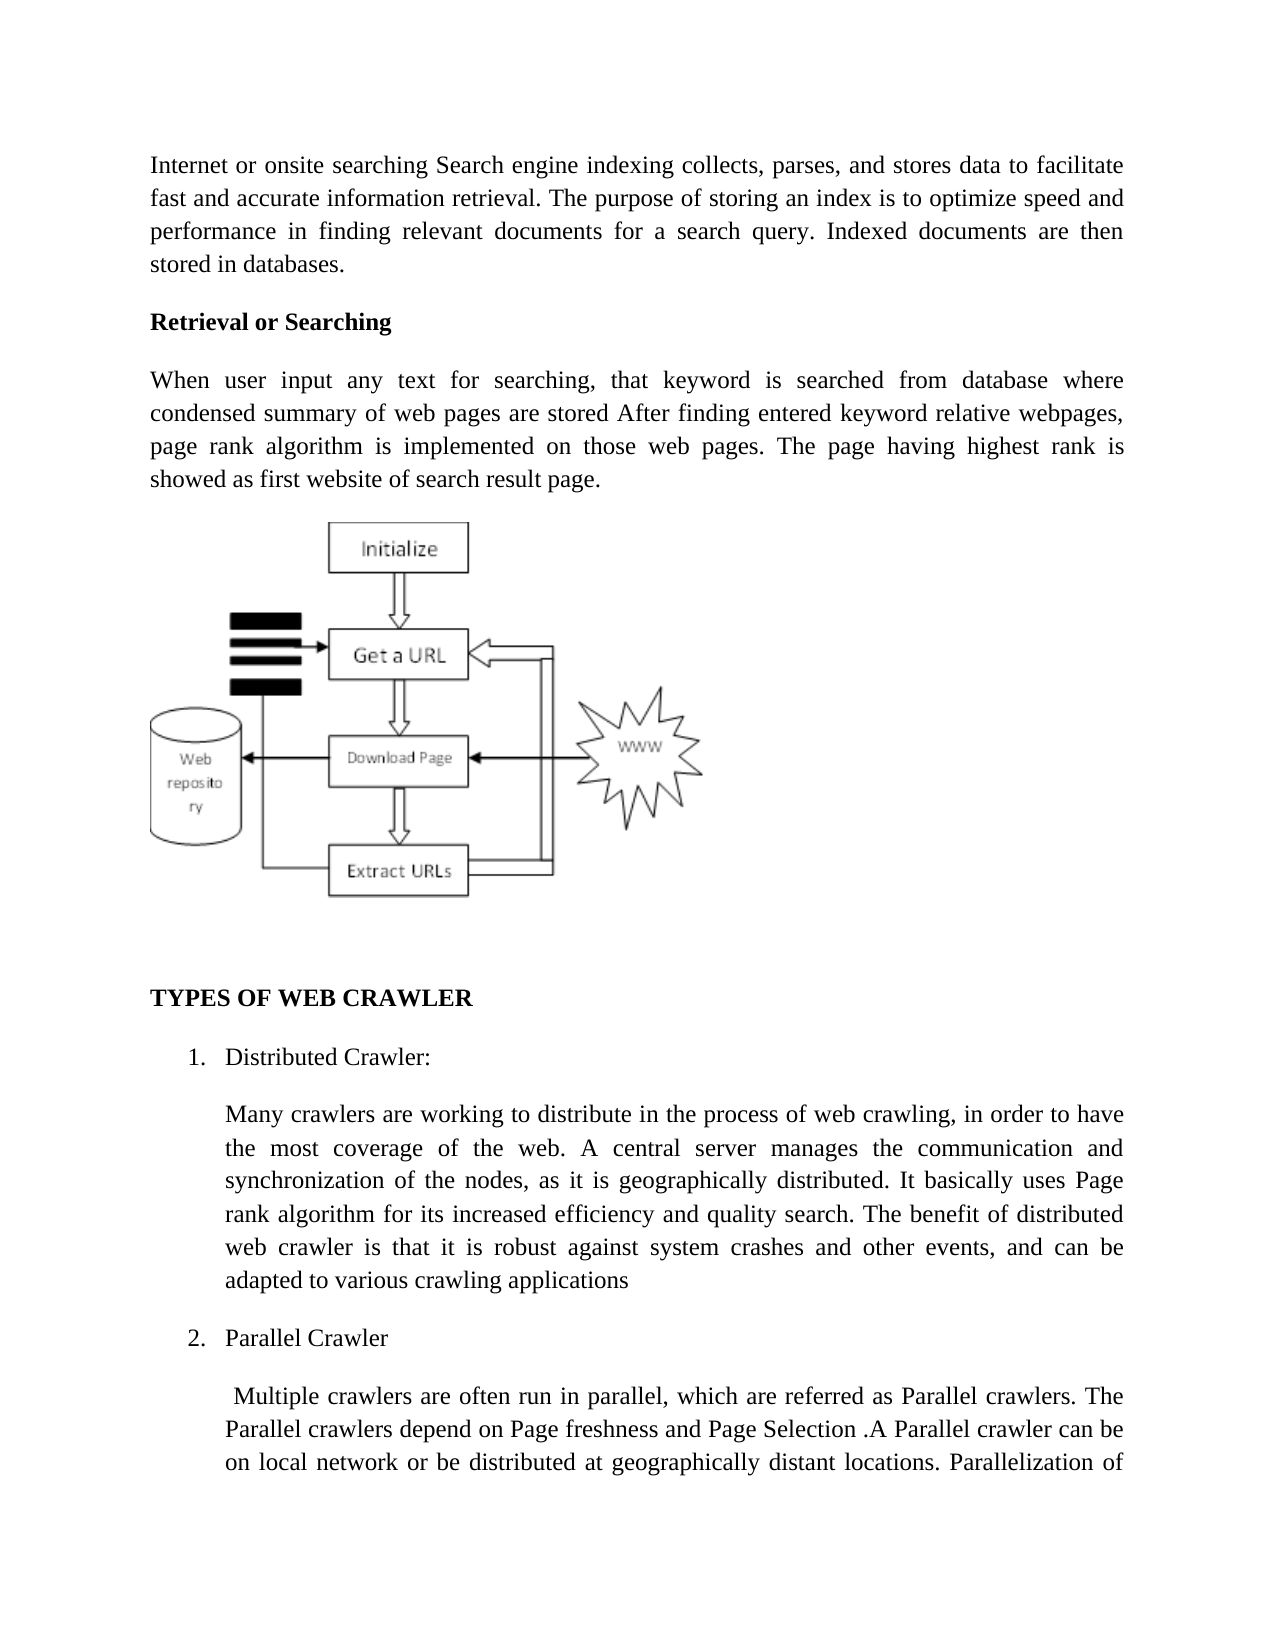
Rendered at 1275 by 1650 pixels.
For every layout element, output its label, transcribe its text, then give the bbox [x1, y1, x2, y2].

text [150, 150, 1125, 278]
picture [150, 522, 704, 898]
list Parallel Crawler [187, 1323, 1125, 1351]
list Distributed Crawler: [187, 1042, 1125, 1070]
text Many crawlers are working to distribute in the process of web crawling, in order to have the most coverage of the web. A central server manages the communication and synchronization of the nodes, as it is geographically distributed. It basically uses Page rank algorithm for its increased efficiency and quality search. The benefit of distributed web crawler is that it is robust against system crashes and other events, and can be adapted to various crawling applications [225, 1099, 1125, 1293]
subtitle Retrieval or Searching [150, 307, 1125, 336]
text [225, 1381, 1125, 1476]
text When user input any text for searching, that keyword is searched from database where condensed summary of web pages are stored After finding entered keyword relative webpages, page rank algorithm is implemented on those web pages. The page having highest rank is showed as first website of search result page. [150, 365, 1125, 493]
subtitle TYPES OF WEB CRAWLER [150, 983, 1125, 1012]
